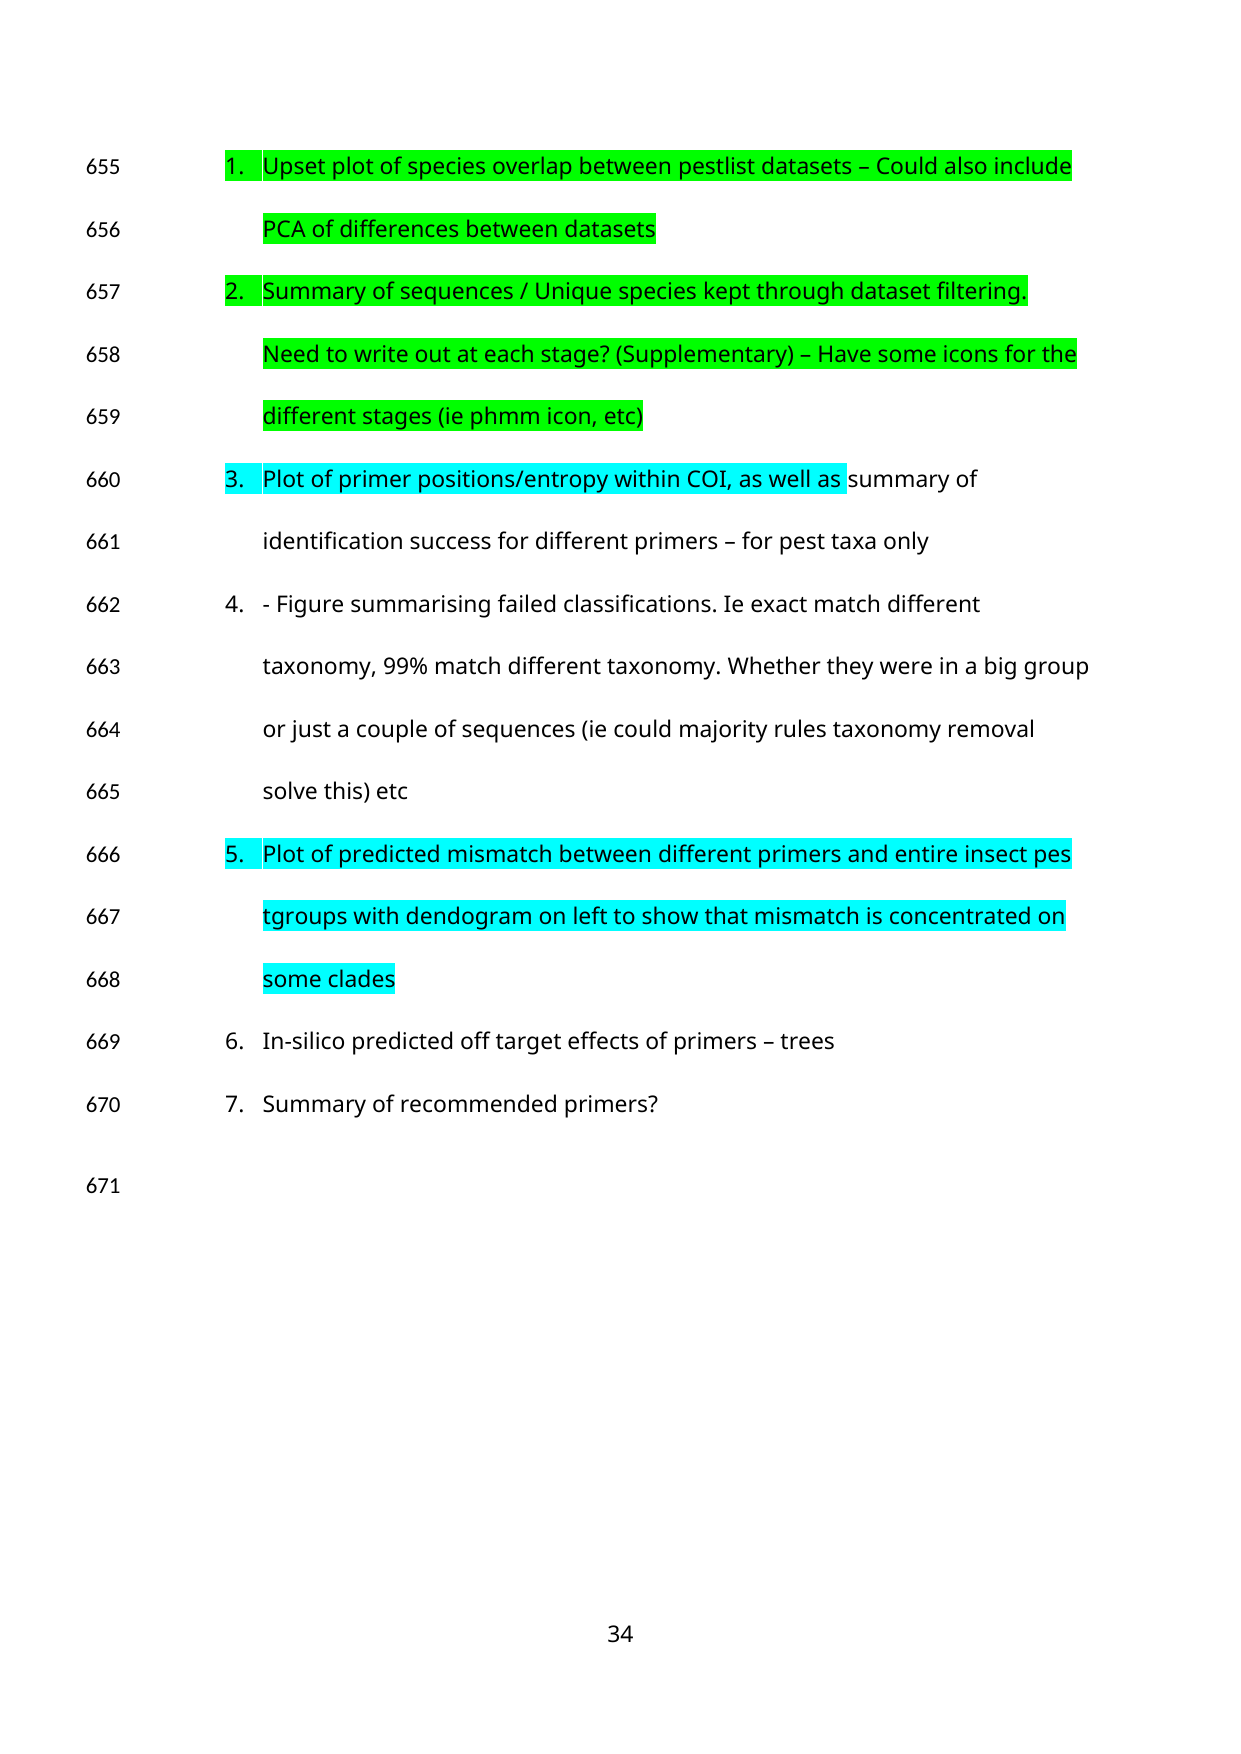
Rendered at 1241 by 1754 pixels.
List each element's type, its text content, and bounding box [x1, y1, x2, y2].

list Plot of predicted mismatch between different primers and entire insect pes tgroups with dendogram on left to show that mismatch is concentrated on some clades [225, 837, 1090, 994]
list - Figure summarising failed classifications. Ie exact match different taxonomy, 99% match different taxonomy. Whether they were in a big group or just a couple of sequences (ie could majority rules taxonomy removal solve this) etc [225, 587, 1090, 806]
list Summary of sequences / Unique species kept through dataset filtering. Need to write out at each stage? (Supplementary) – Have some icons for the different stages (ie phmm icon, etc) [225, 275, 1090, 431]
list Plot of primer positions/entropy within COI, as well as summary of identification success for different primers – for pest taxa only [225, 462, 1090, 556]
list In-silico predicted off target effects of primers – trees [225, 1025, 1090, 1056]
list Summary of recommended primers? [225, 1087, 1090, 1119]
list Upset plot of species overlap between pestlist datasets – Could also include PCA of differences between datasets [225, 150, 1090, 244]
